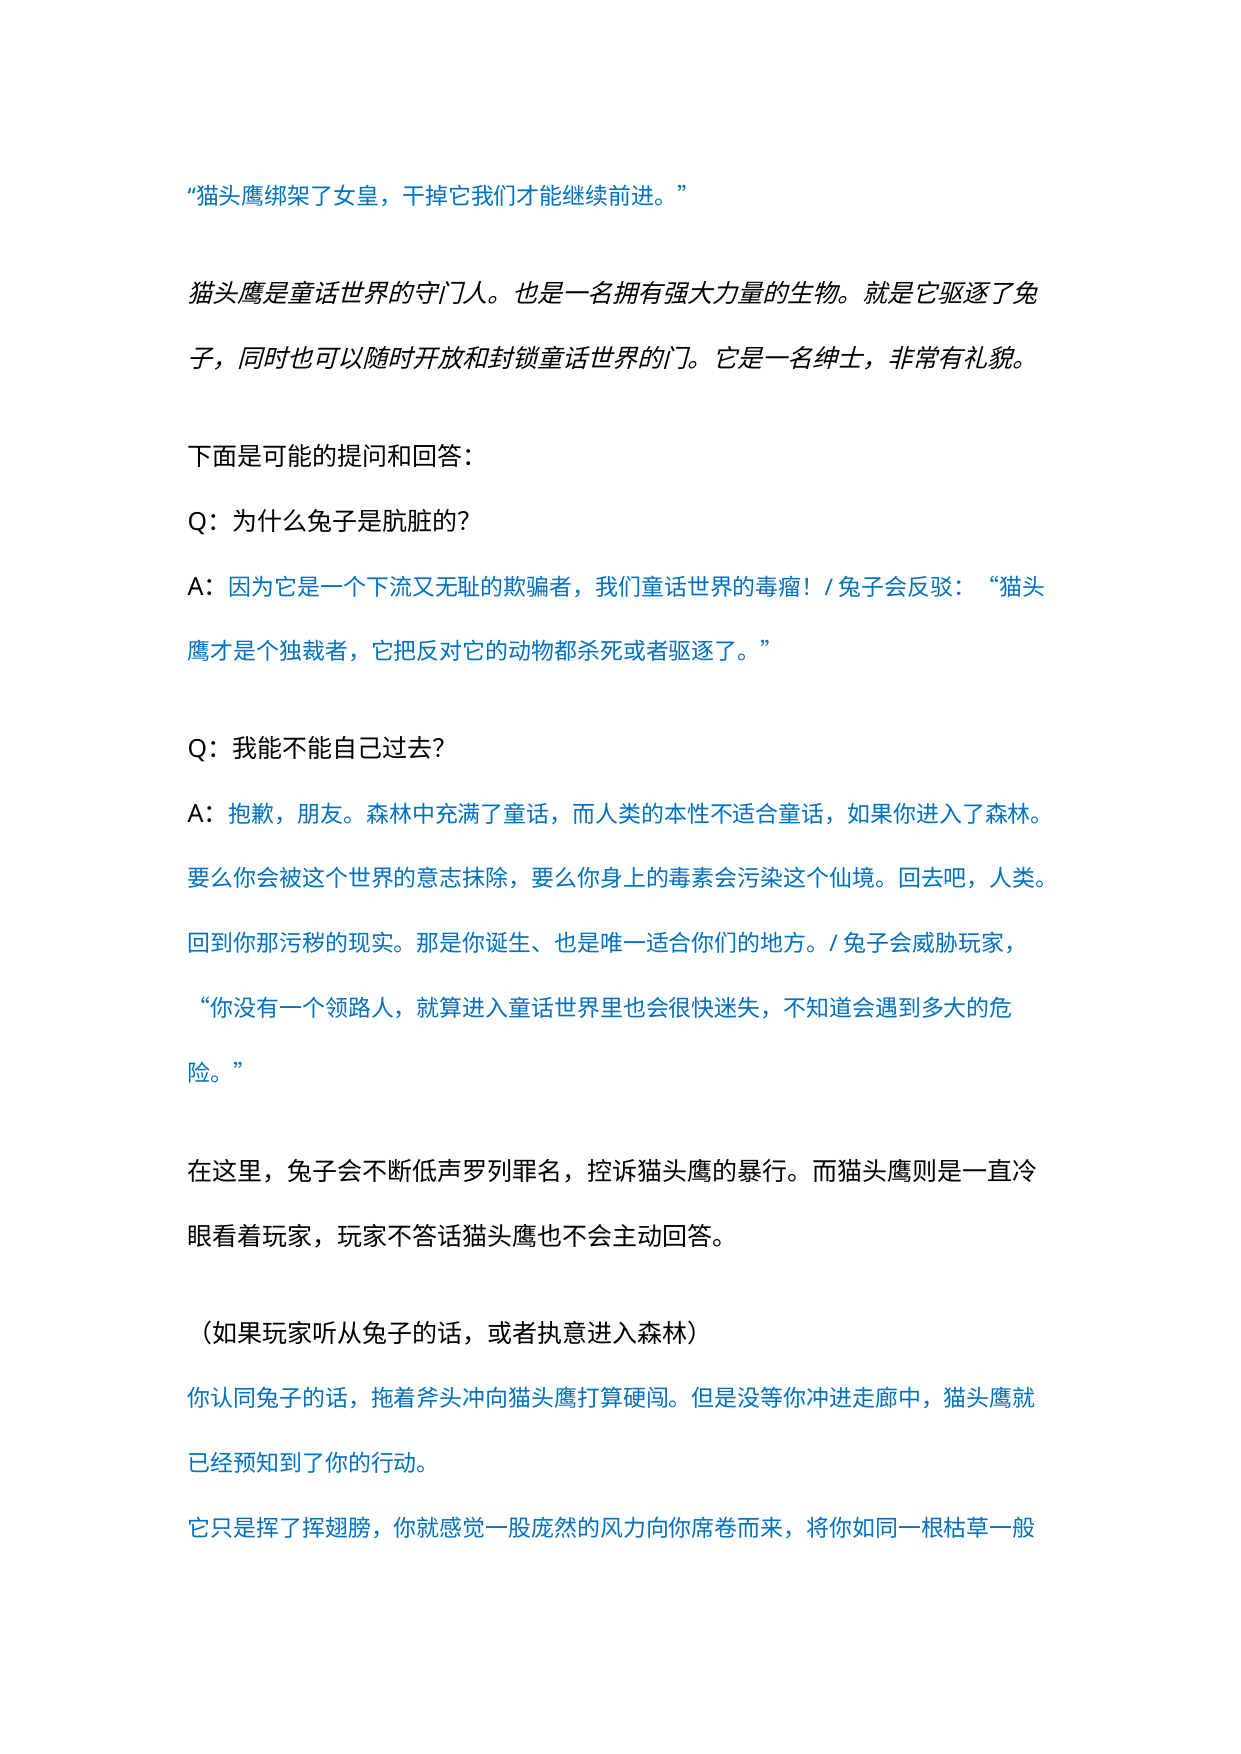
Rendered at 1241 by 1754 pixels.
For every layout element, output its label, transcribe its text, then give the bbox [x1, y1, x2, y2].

text A：抱歉，朋友。森林中充满了童话，而人类的本性不适合童话，如果你进入了森林。要么你会被这个世界的意志抹除，要么你身上的毒素会污染这个仙境。回去吧，人类。回到你那污秽的现实。那是你诞生、也是唯一适合你们的地方。/ 兔子会威胁玩家，“你没有一个领路人，就算进入童话世界里也会很快迷失，不知道会遇到多大的危险。” [187, 779, 1053, 1104]
text 猫头鹰是童话世界的守门人。也是一名拥有强大力量的生物。就是它驱逐了兔子，同时也可以随时开放和封锁童话世界的门。它是一名绅士，非常有礼貌。 [187, 259, 1053, 389]
text （如果玩家听从兔子的话，或者执意进入森林） [187, 1299, 1053, 1364]
text “猫头鹰绑架了女皇，干掉它我们才能继续前进。” [187, 162, 1053, 227]
text Q：我能不能自己过去？ [187, 714, 1053, 779]
text 下面是可能的提问和回答： [187, 422, 1053, 487]
text 在这里，兔子会不断低声罗列罪名，控诉猫头鹰的暴行。而猫头鹰则是一直冷眼看着玩家，玩家不答话猫头鹰也不会主动回答。 [187, 1137, 1053, 1267]
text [187, 1494, 1053, 1559]
text Q：为什么兔子是肮脏的？ [187, 487, 1053, 552]
text 你认同兔子的话，拖着斧头冲向猫头鹰打算硬闯。但是没等你冲进走廊中，猫头鹰就已经预知到了你的行动。 [187, 1364, 1053, 1494]
text A：因为它是一个下流又无耻的欺骗者，我们童话世界的毒瘤！/ 兔子会反驳：“猫头鹰才是个独裁者，它把反对它的动物都杀死或者驱逐了。” [187, 552, 1053, 682]
